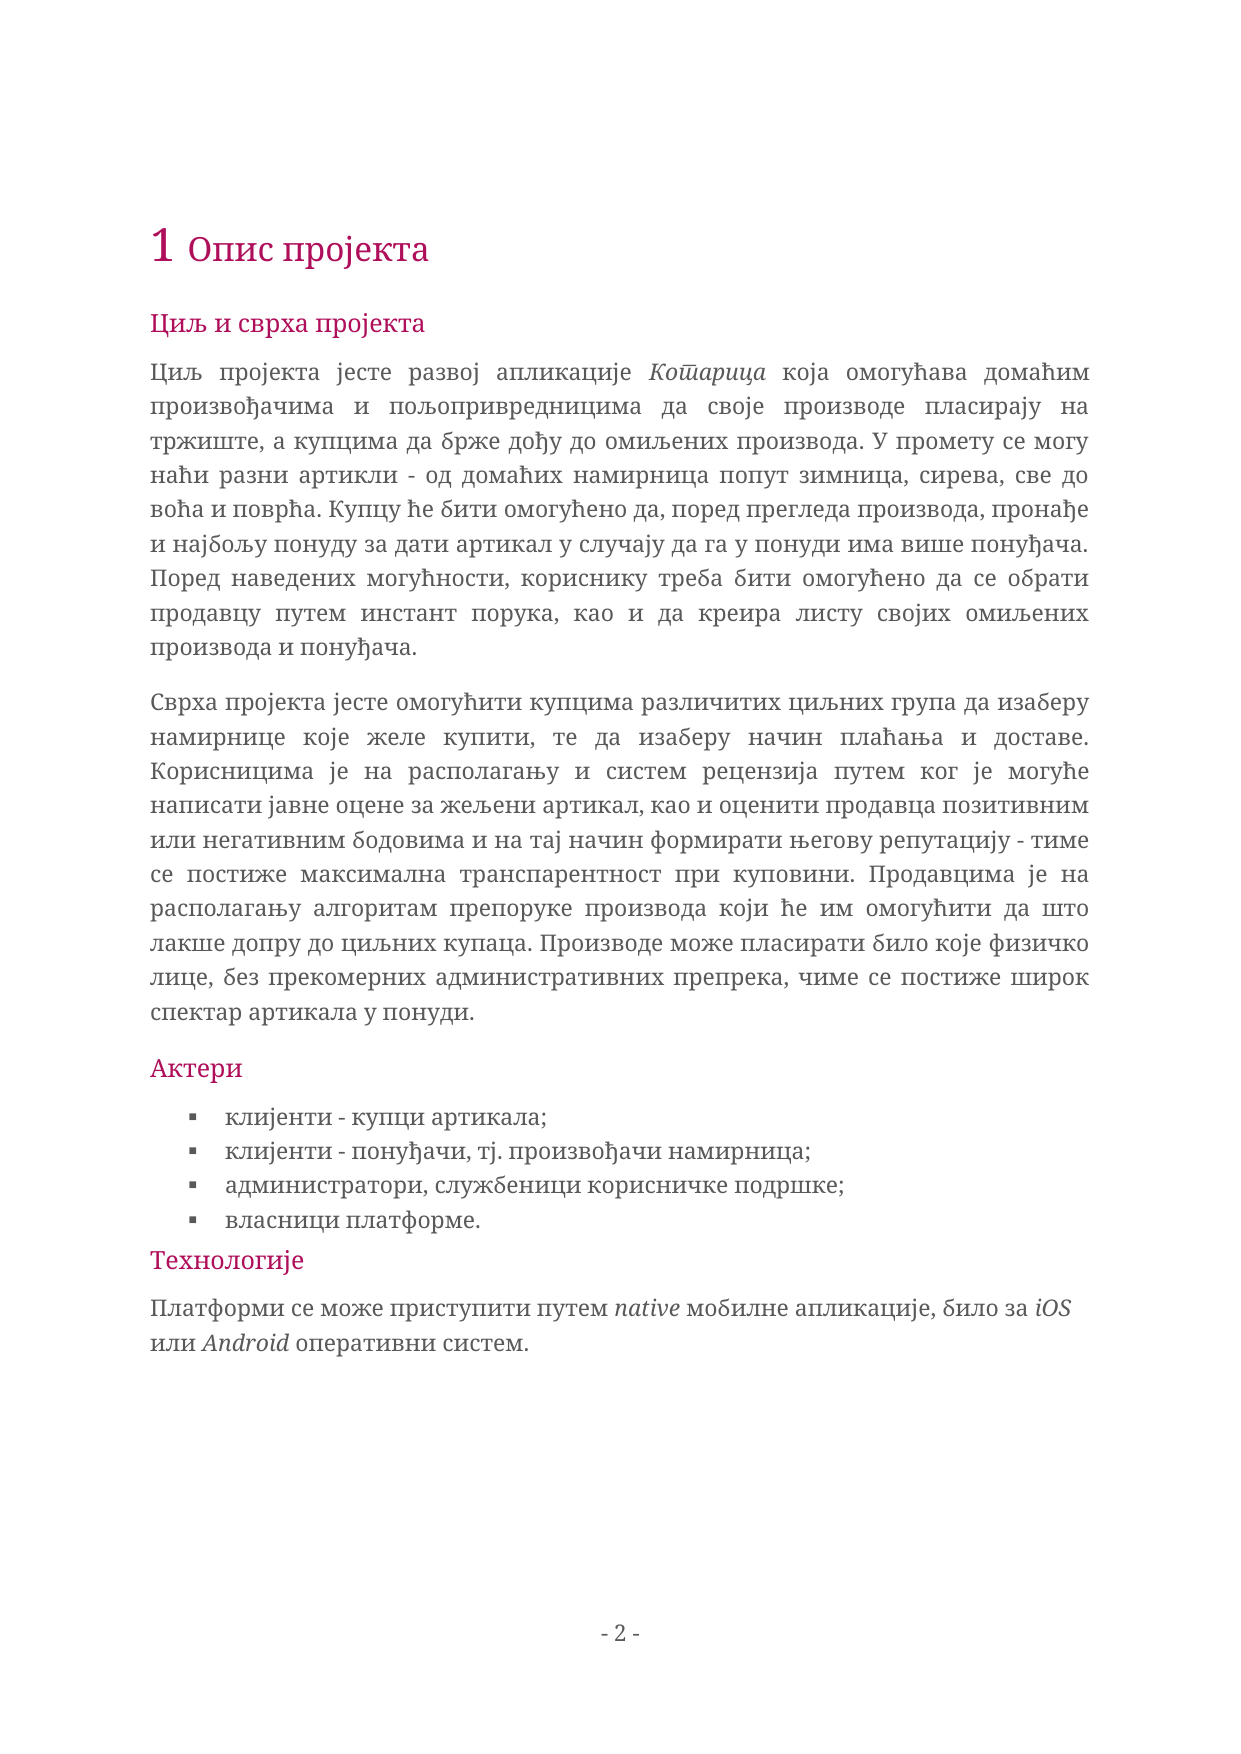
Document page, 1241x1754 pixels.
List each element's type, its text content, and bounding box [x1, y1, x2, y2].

subtitle Опис пројекта [150, 212, 1090, 275]
text Платформи се може приступити путем native мобилне апликације, било за iOS или Android оперативни систем. [150, 1292, 1090, 1358]
subtitle Актери [150, 1051, 1090, 1085]
subtitle Циљ и сврха пројекта [150, 306, 1090, 340]
subtitle Технологије [150, 1242, 1090, 1276]
text Сврха пројекта јесте омогућити купцима различитих циљних група да изаберу намирнице које желе купити, те да изаберу начин плаћања и доставе. Корисницима је на располагању и систем рецензија путем ког је могуће написати јавне оцене за жељени артикал, као и оценити продавца позитивним или негативним бодовима и на тај начин формирати његову репутацију - тиме се постиже максимална транспарентност при куповини. Продавцима је на располагању алгоритам препоруке производа који ће им омогућити да што лакше допру до циљних купаца. Производе може пласирати било које физичко лице, без прекомерних административних препрека, чиме се постиже широк спектар артикала у понуди. [150, 686, 1090, 1027]
list администратори, службеници корисничке подршке; [187, 1169, 1090, 1201]
list клијенти - купци артикала; [187, 1101, 1090, 1132]
text Циљ пројекта јесте развој апликације Котарица која омогућава домаћим произвођачима и пољопривредницима да своје производе пласирају на тржиште, а купцима да брже дођу до омиљених производа. У промету се могу наћи разни артикли - од домаћих намирница попут зимница, сирева, све до воћа и поврћа. Купцу ће бити омогућено да, поред прегледа производа, пронађе и најбољу понуду за дати артикал у случају да га у понуди има више понуђача. Поред наведених могућности, кориснику треба бити омогућено да се обрати продавцу путем инстант порука, као и да креира листу својих омиљених производа и понуђача. [150, 356, 1090, 662]
list клијенти - понуђачи, тј. произвођачи намирница; [187, 1135, 1090, 1166]
list власници платформе. [187, 1204, 1090, 1235]
